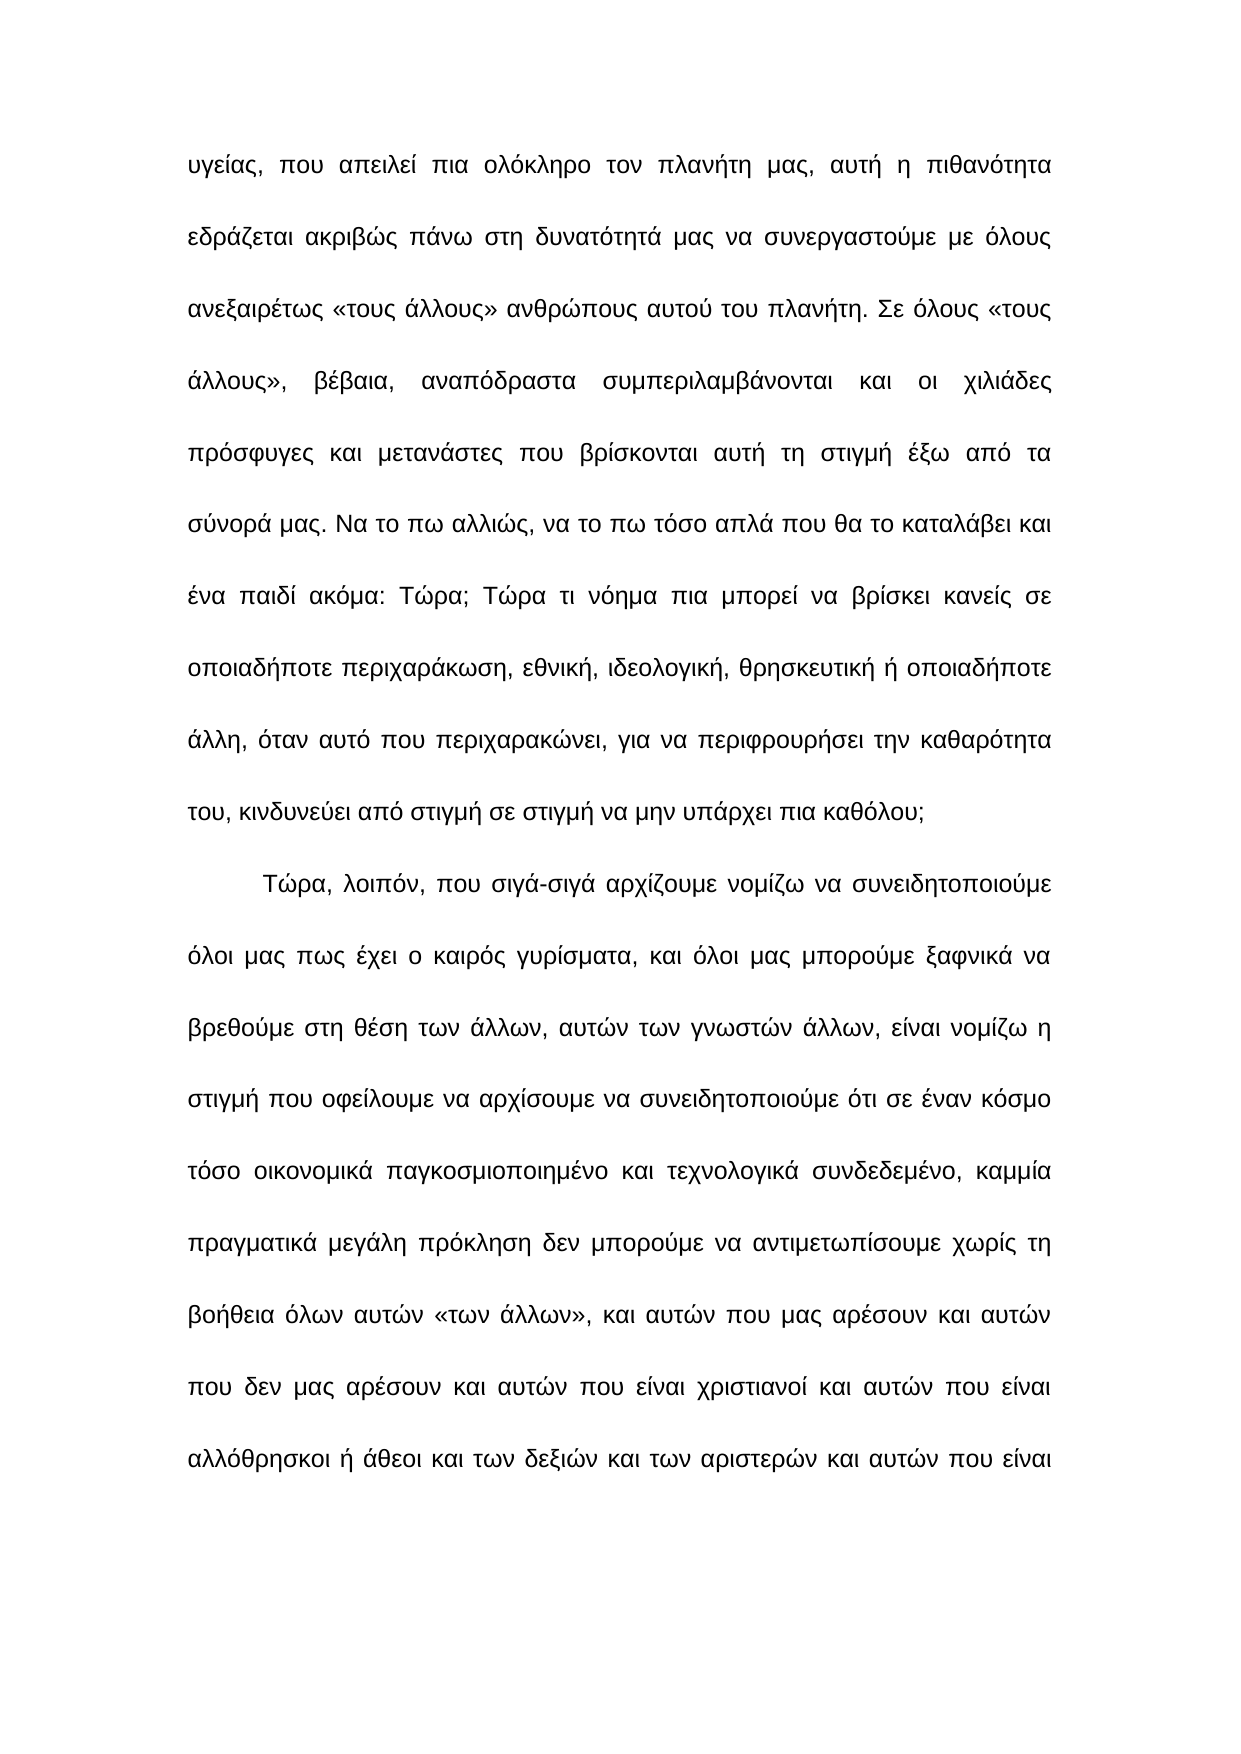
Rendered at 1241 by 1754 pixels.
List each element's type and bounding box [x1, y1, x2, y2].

text [187, 869, 1053, 1472]
text [187, 150, 1053, 826]
